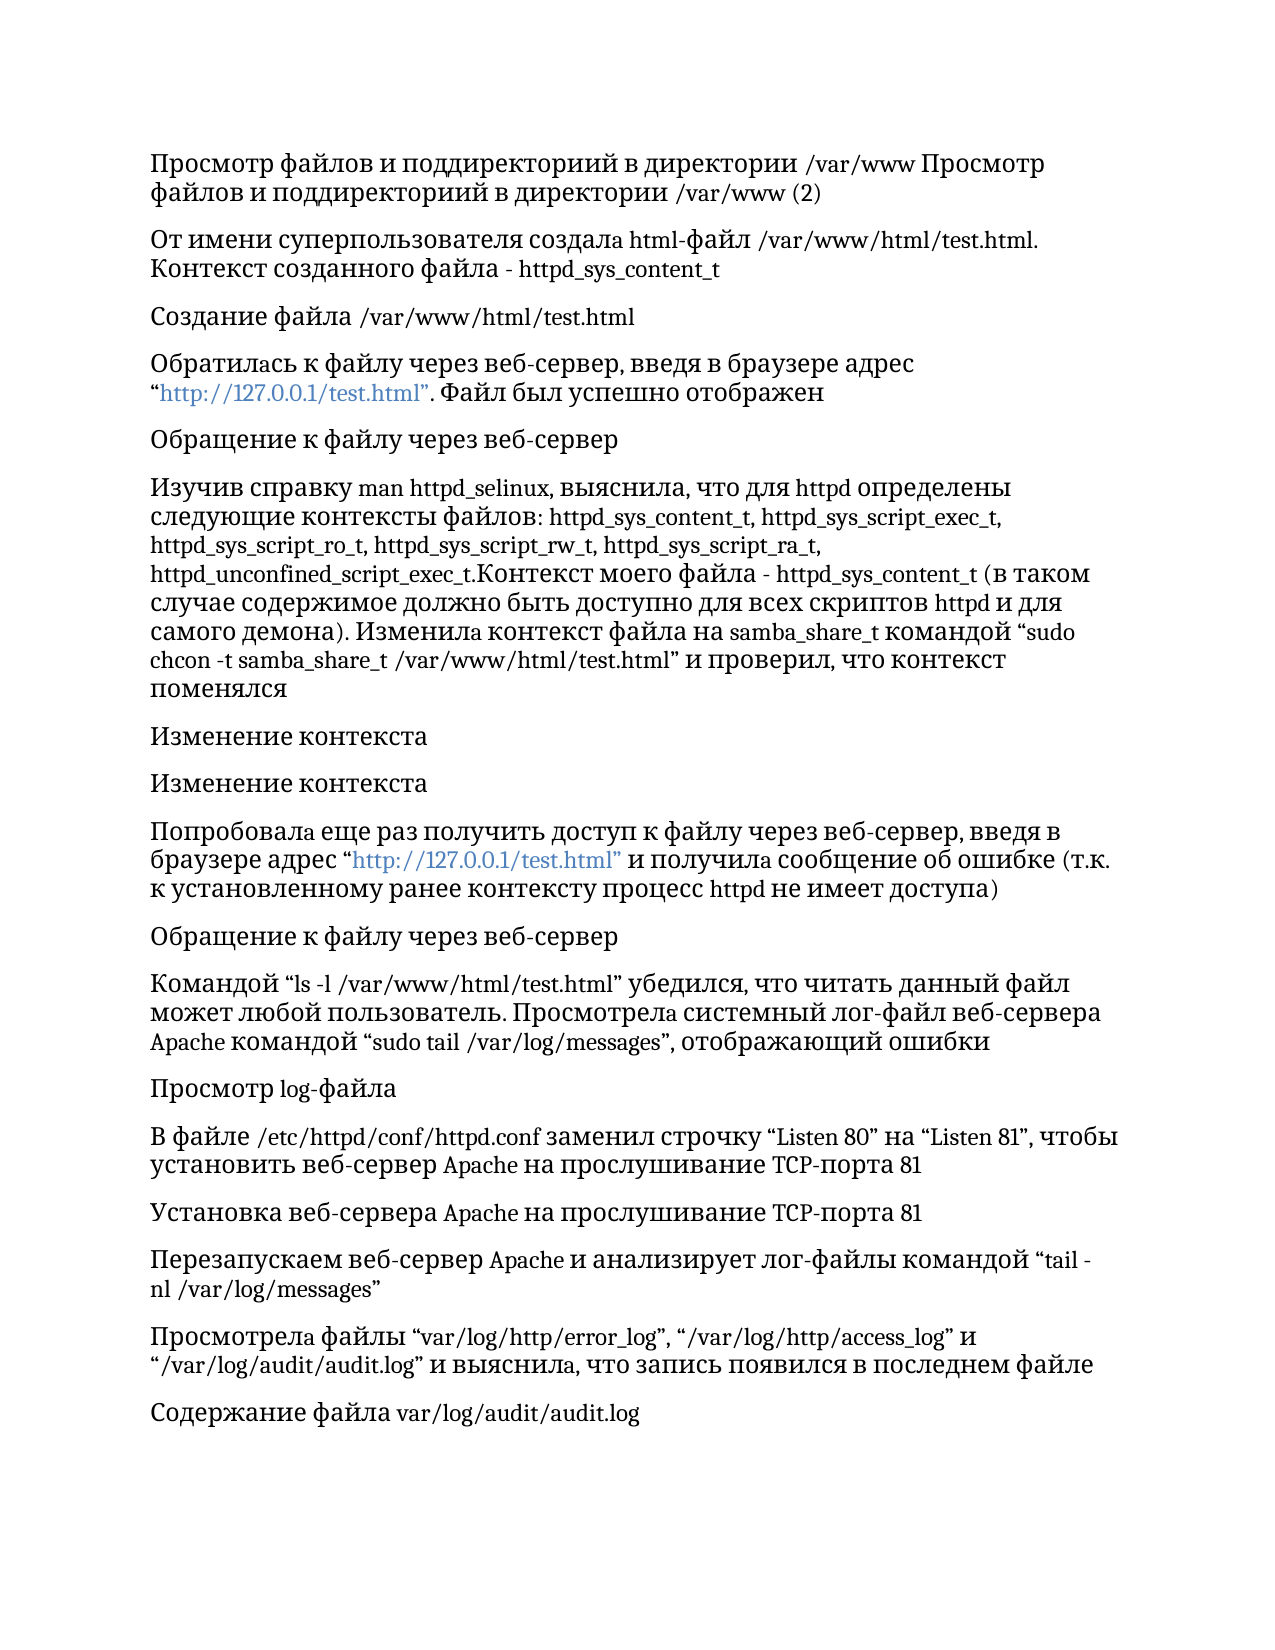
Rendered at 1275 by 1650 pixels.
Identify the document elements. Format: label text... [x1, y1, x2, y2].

text Перезапускаем веб-сервер Apache и анализирует лог-файлы командой “tail -nl /var/log/messages” [150, 1246, 1125, 1304]
text Изменение контекста [150, 770, 1125, 799]
text Установка веб-сервера Apache на прослушивание TCP-порта 81 [150, 1199, 1125, 1227]
text Изменение контекста [150, 722, 1125, 751]
text Создание файла /var/www/html/test.html [150, 302, 1125, 331]
text Просмотрелa файлы “var/log/http/error_log”, “/var/log/http/access_log” и “/var/log/audit/audit.log” и выяснилa, что запись появился в последнем файле [150, 1322, 1125, 1380]
text Просмотр файлов и поддиректориий в директории /var/www Просмотр файлов и поддиректориий в директории /var/www (2) [150, 150, 1125, 207]
text Содержание файла var/log/audit/audit.log [150, 1399, 1125, 1427]
text Обращение к файлу через веб-сервер [150, 426, 1125, 455]
text В файле /etc/httpd/conf/httpd.conf заменил строчку “Listen 80” на “Listen 81”, чтобы установить веб-сервер Apache на прослушивание TCP-порта 81 [150, 1122, 1125, 1180]
text Обратилaсь к файлу через веб-сервер, введя в браузере адрес “http://127.0.0.1/test.html”. Файл был успешно отображен [150, 350, 1125, 407]
text Попробовалa еще раз получить доступ к файлу через веб-сервер, введя в браузере адрес “http://127.0.0.1/test.html” и получилa сообщение об ошибке (т.к. к установленному ранее контексту процесс httpd не имеет доступа) [150, 817, 1125, 904]
text Командой “ls -l /var/www/html/test.html” убедился, что читать данный файл может любой пользователь. Просмотрелa системный лог-файл веб-сервера Apache командой “sudo tail /var/log/messages”, отображающий ошибки [150, 970, 1125, 1056]
text Обращение к файлу через веб-сервер [150, 922, 1125, 951]
text Просмотр log-файла [150, 1075, 1125, 1104]
text Изучив справку man httpd_selinux, выяснила, что для httpd определены следующие контексты файлов: httpd_sys_content_t, httpd_sys_script_exec_t, httpd_sys_script_ro_t, httpd_sys_script_rw_t, httpd_sys_script_ra_t, httpd_unconfined_script_exec_t.Контекст моего файла - httpd_sys_content_t (в таком случае содержимое должно быть доступно для всех скриптов httpd и для самого демона). Изменилa контекст файла на samba_share_t командой “sudo chcon -t samba_share_t /var/www/html/test.html” и проверил, что контекст поменялся [150, 474, 1125, 704]
text От имени суперпользователя создалa html-файл /var/www/html/test.html. Контекст созданного файла - httpd_sys_content_t [150, 226, 1125, 284]
